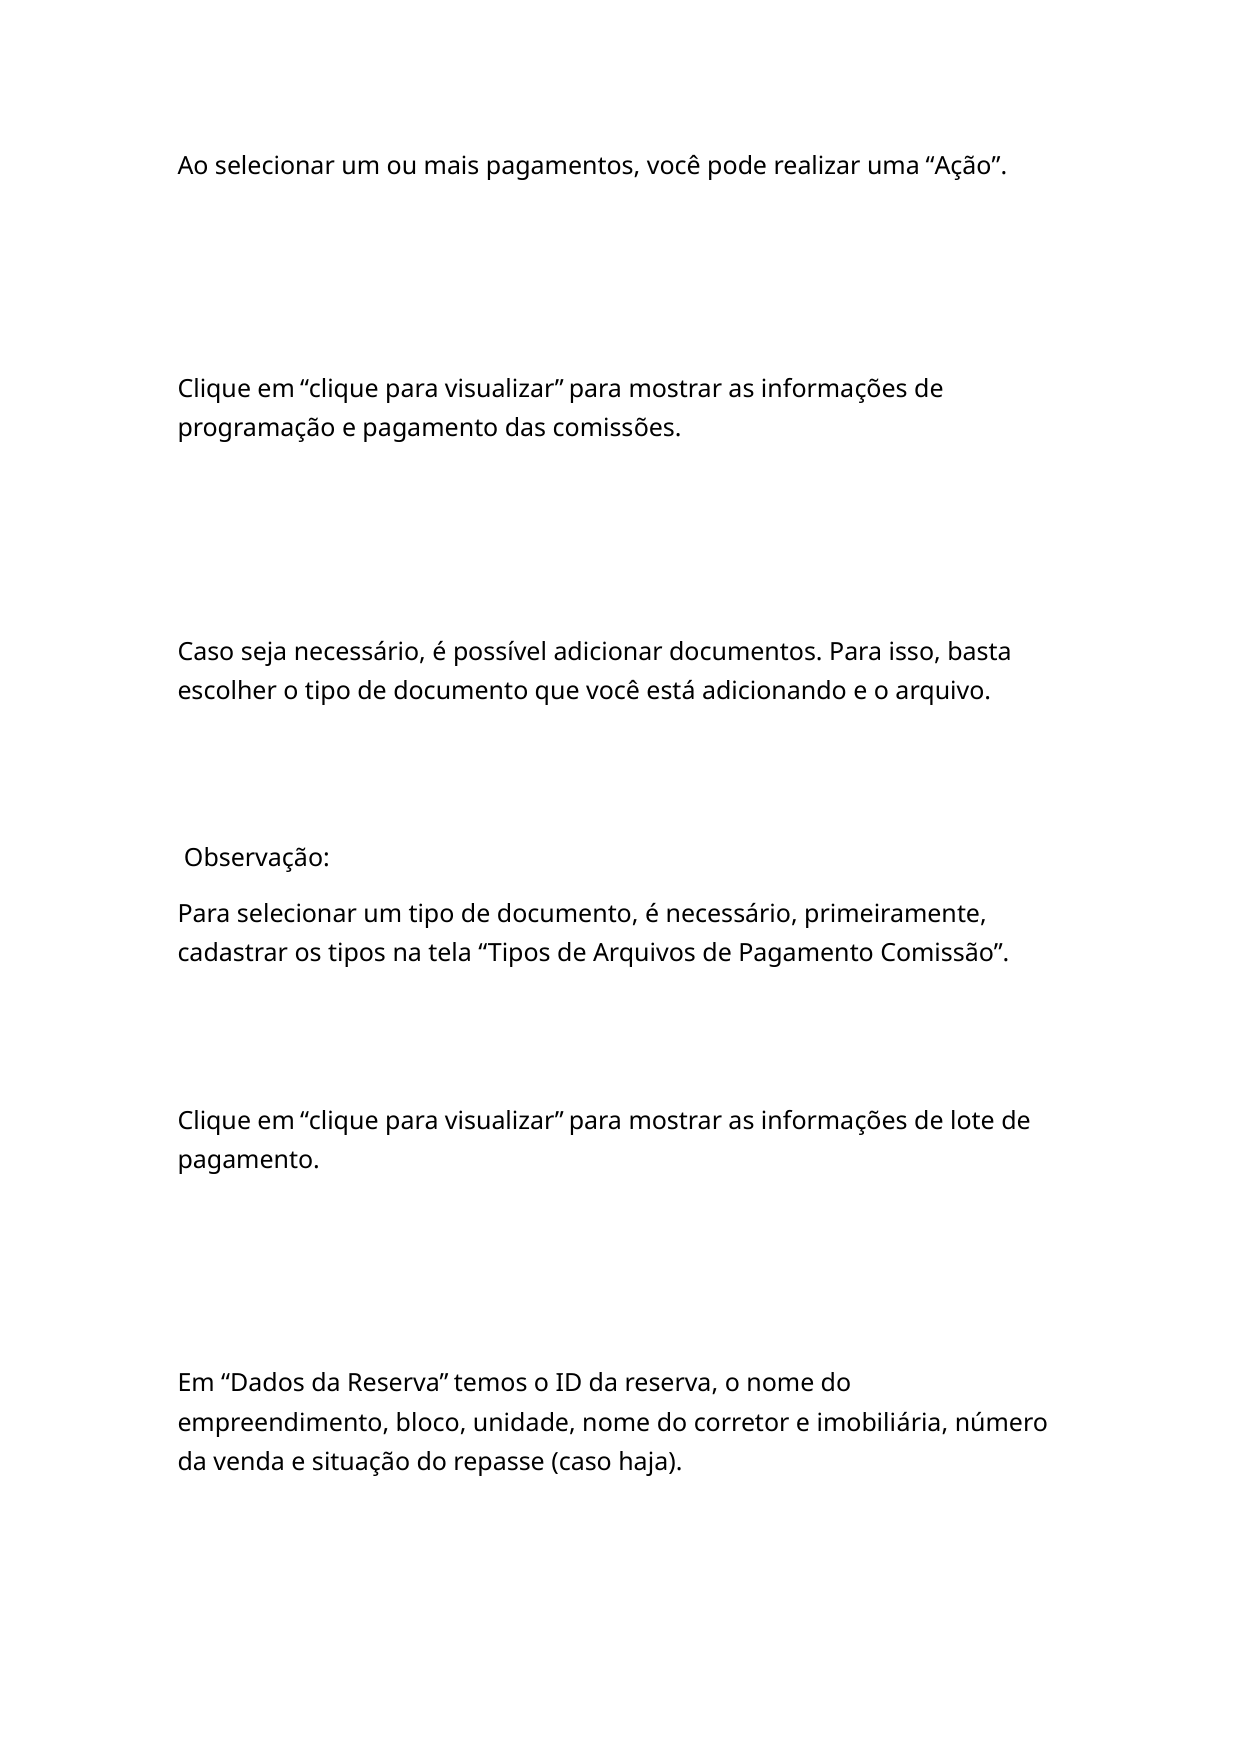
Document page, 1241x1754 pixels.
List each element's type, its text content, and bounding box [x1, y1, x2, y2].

text Ao selecionar um ou mais pagamentos, você pode realizar uma “Ação”. [177, 148, 1063, 182]
text Observação: [177, 840, 1063, 874]
text Clique em “clique para visualizar” para mostrar as informações de lote de pagamento. [177, 1103, 1063, 1176]
text Caso seja necessário, é possível adicionar documentos. Para isso, basta escolher o tipo de documento que você está adicionando e o arquivo. [177, 633, 1063, 707]
text Em “Dados da Reserva” temos o ID da reserva, o nome do empreendimento, bloco, unidade, nome do corretor e imobiliária, número da venda e situação do repasse (caso haja). [177, 1365, 1063, 1477]
text Clique em “clique para visualizar” para mostrar as informações de programação e pagamento das comissões. [177, 371, 1063, 444]
text Para selecionar um tipo de documento, é necessário, primeiramente, cadastrar os tipos na tela “Tipos de Arquivos de Pagamento Comissão”. [177, 896, 1063, 969]
